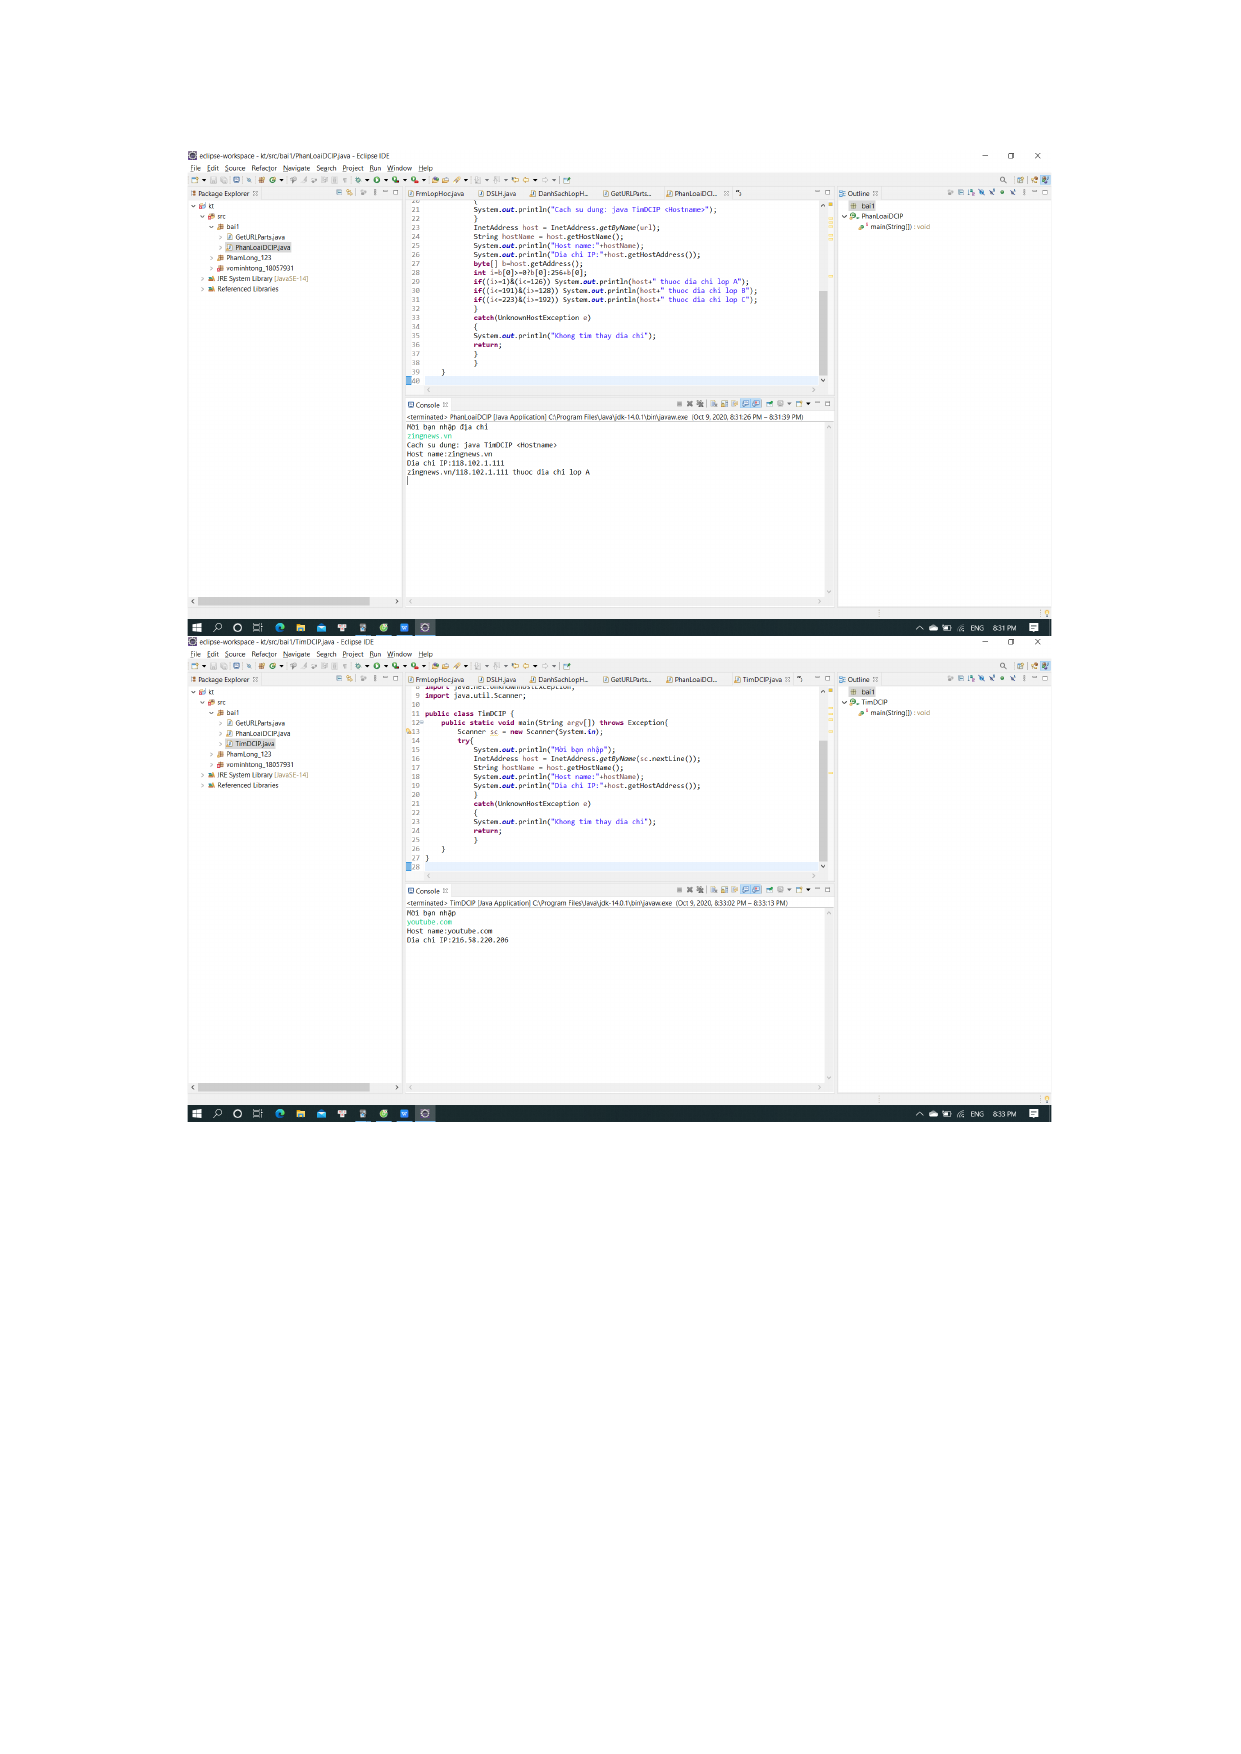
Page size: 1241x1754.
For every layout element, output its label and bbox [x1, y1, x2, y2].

picture [187, 150, 1052, 1122]
